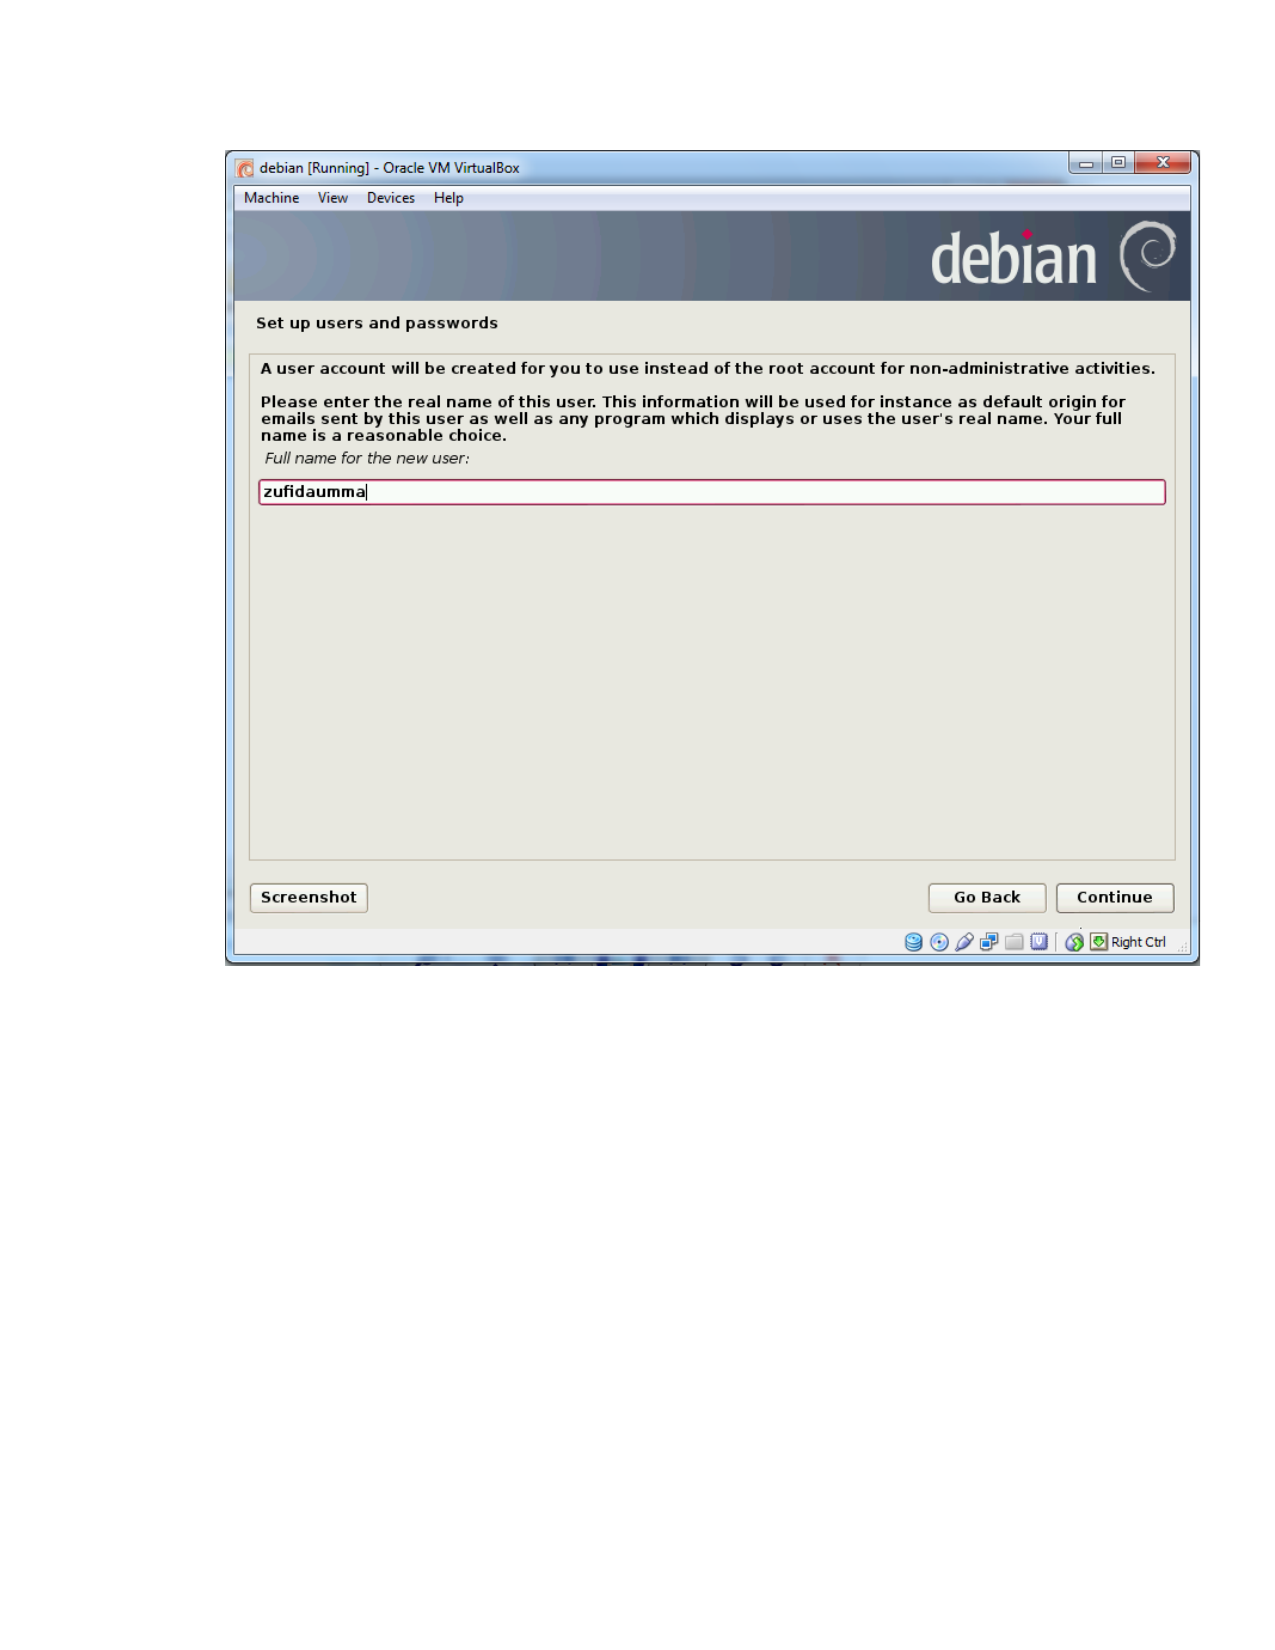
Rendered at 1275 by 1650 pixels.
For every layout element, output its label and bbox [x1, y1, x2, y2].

picture [225, 150, 1200, 966]
